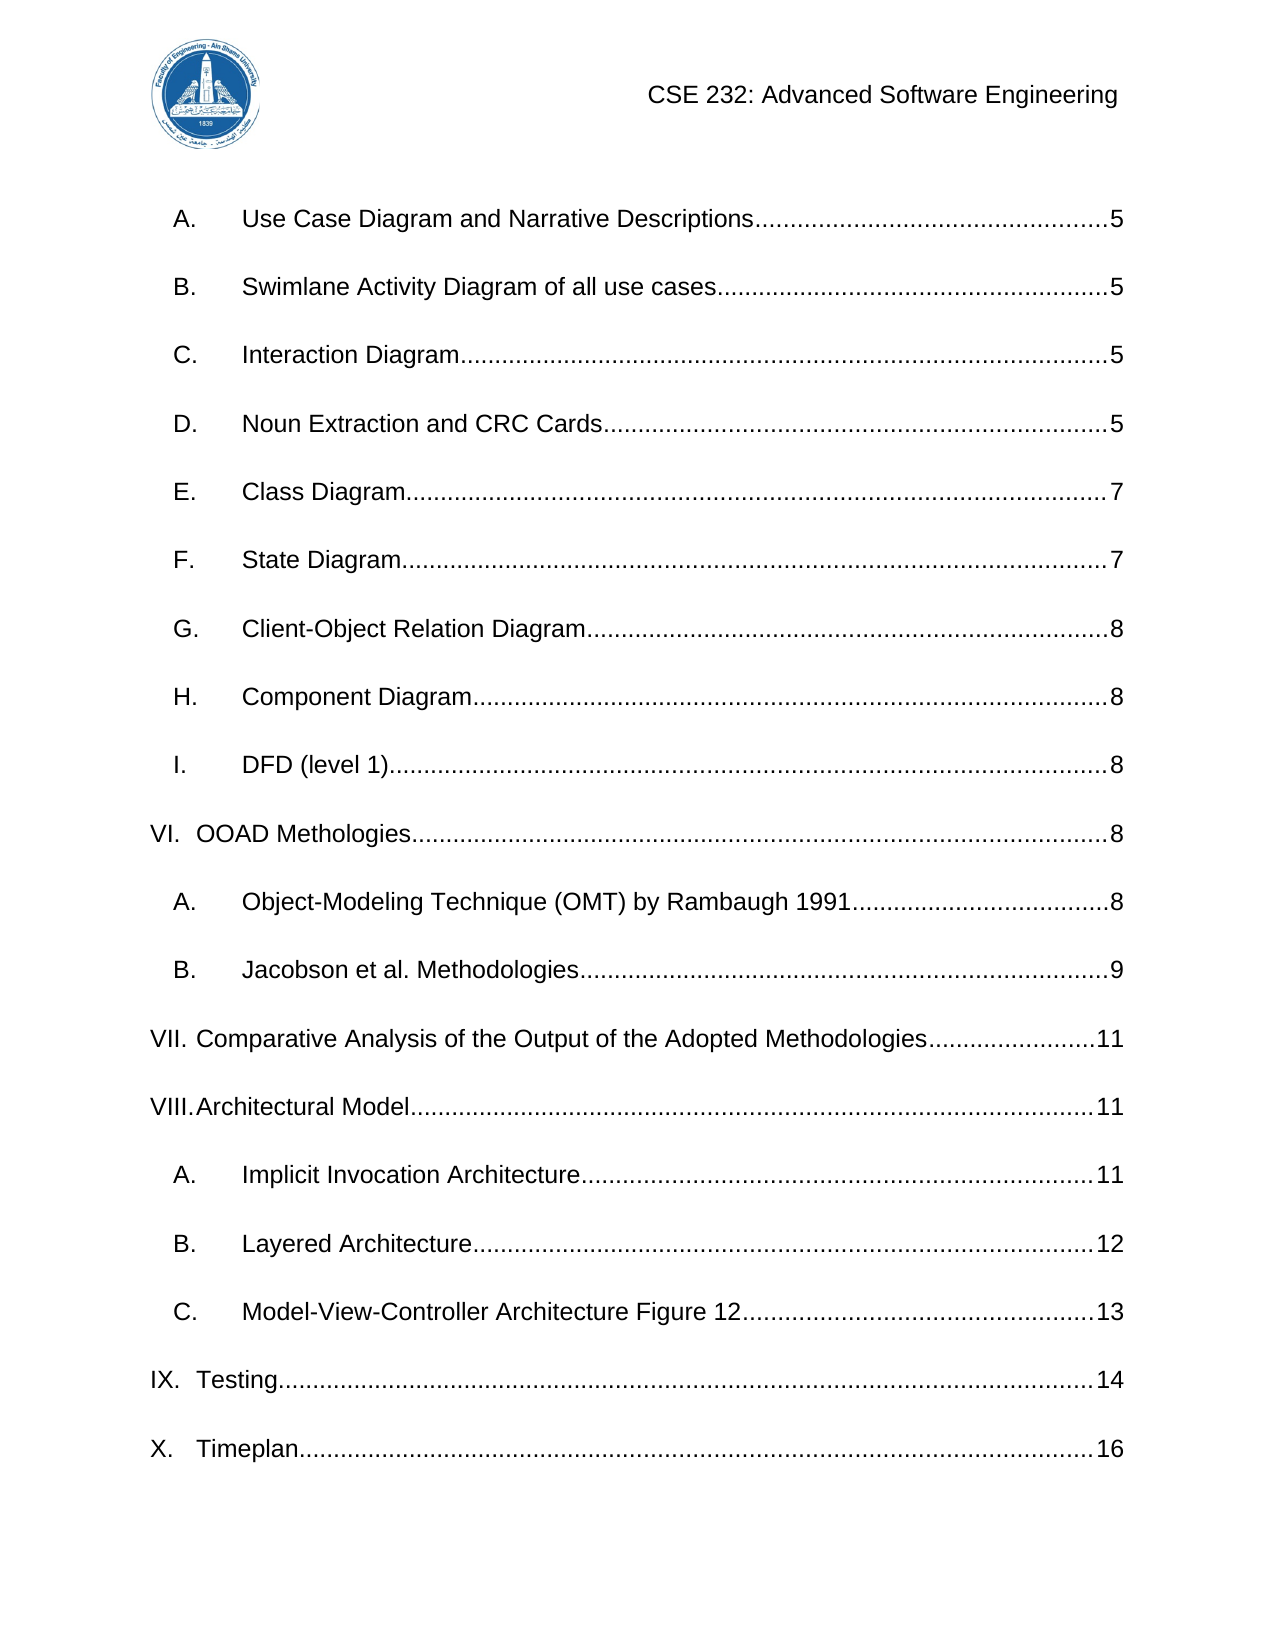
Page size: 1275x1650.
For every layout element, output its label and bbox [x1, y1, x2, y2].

picture [150, 38, 259, 148]
